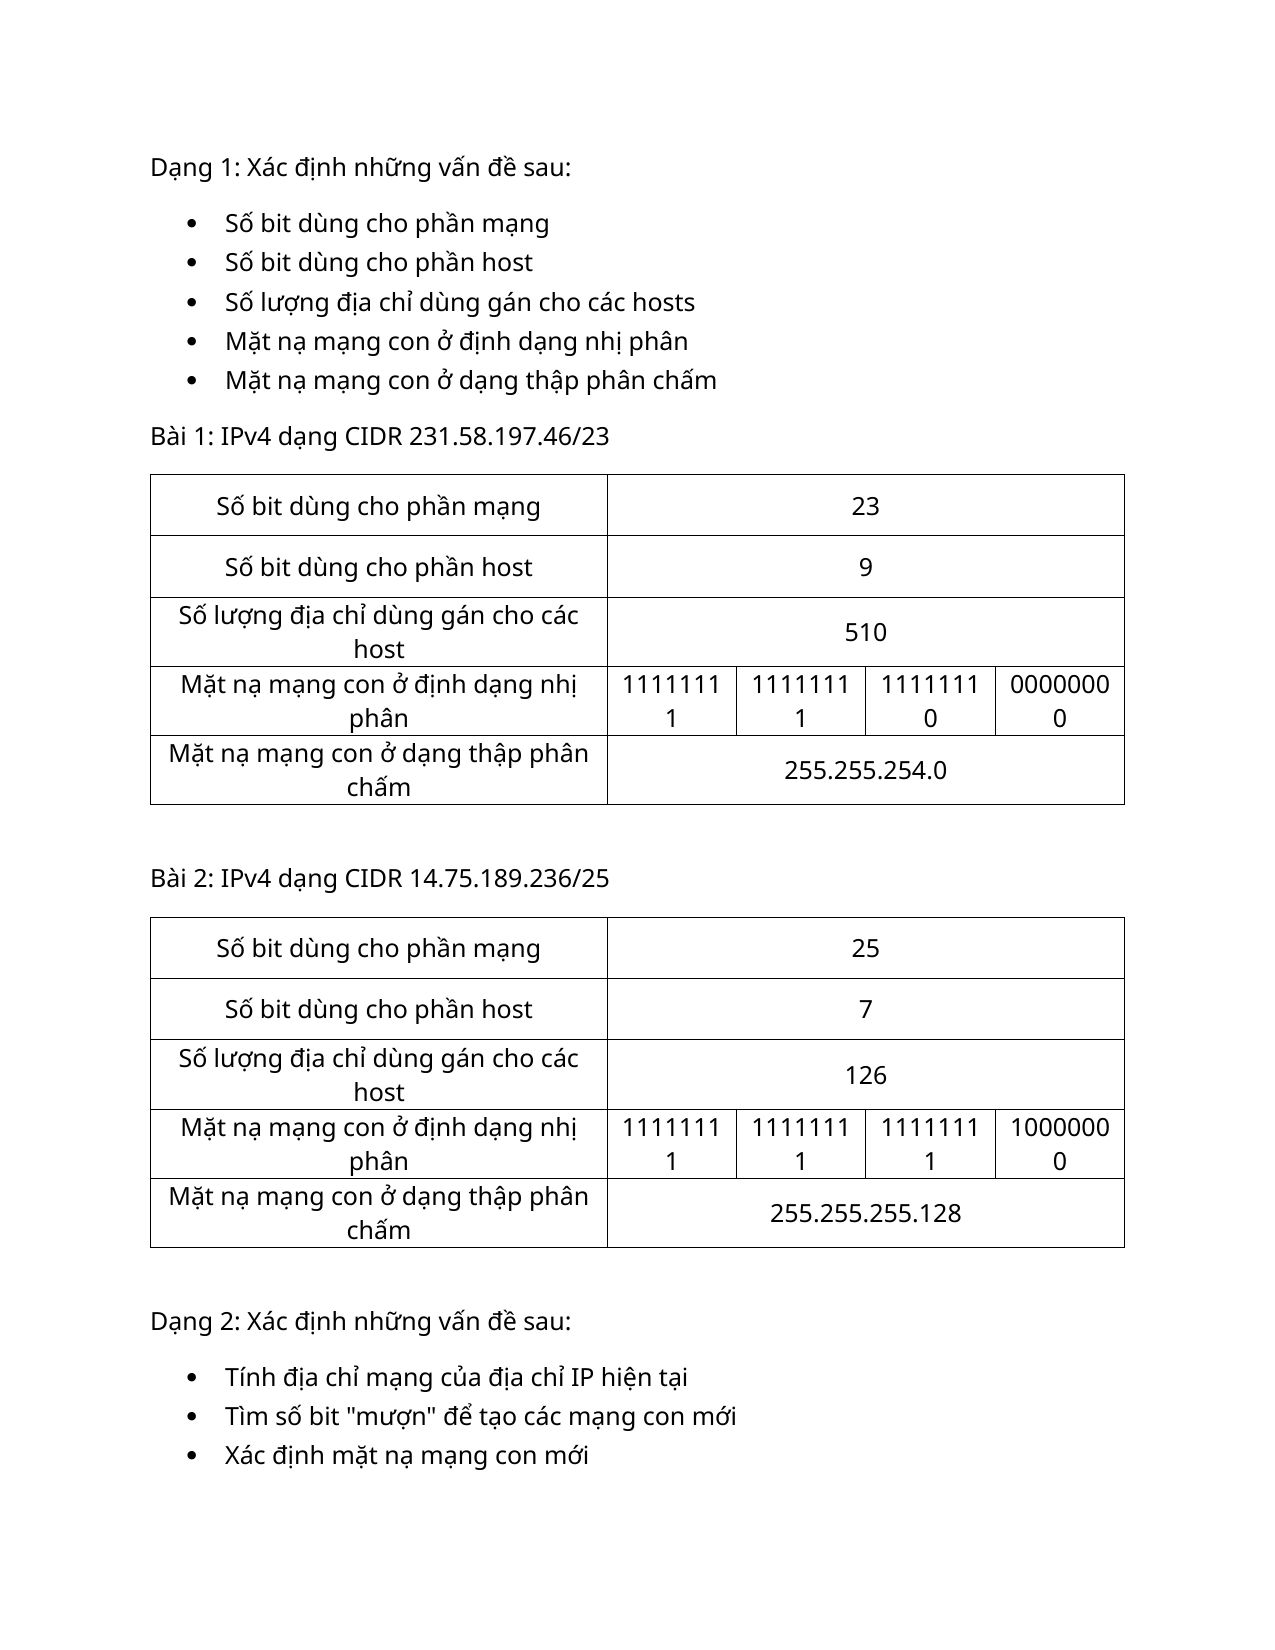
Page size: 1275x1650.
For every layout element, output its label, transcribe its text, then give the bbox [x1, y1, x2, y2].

table_header Số bit dùng cho phần mạng [151, 475, 607, 535]
table_cell 11111111 [866, 1110, 995, 1178]
table_cell 255.255.255.128 [608, 1179, 1124, 1247]
list Tìm số bit "mượn" để tạo các mạng con mới [187, 1399, 1125, 1433]
table_header Số bit dùng cho phần mạng [151, 918, 607, 978]
text Bài 1: IPv4 dạng CIDR 231.58.197.46/23 [150, 418, 1125, 452]
text Dạng 1: Xác định những vấn đề sau: [150, 150, 1125, 184]
table_cell Mặt nạ mạng con ở định dạng nhị phân [151, 1110, 607, 1178]
table_cell 00000000 [996, 667, 1124, 735]
table_header 23 [608, 475, 1124, 535]
table_cell Số bit dùng cho phần host [151, 536, 607, 597]
text Dạng 2: Xác định những vấn đề sau: [150, 1304, 1125, 1338]
table_cell 10000000 [996, 1110, 1124, 1178]
list Tính địa chỉ mạng của địa chỉ IP hiện tại [187, 1359, 1125, 1394]
table_cell 11111111 [737, 1110, 865, 1178]
list Số lượng địa chỉ dùng gán cho các hosts [187, 284, 1125, 318]
table_cell 11111111 [737, 667, 865, 735]
list Mặt nạ mạng con ở định dạng nhị phân [187, 323, 1125, 357]
table_cell Mặt nạ mạng con ở dạng thập phân chấm [151, 1179, 607, 1247]
table_cell 11111111 [608, 667, 736, 735]
table_cell 255.255.254.0 [608, 736, 1124, 804]
table_cell Số lượng địa chỉ dùng gán cho các host [151, 598, 607, 666]
table_cell Mặt nạ mạng con ở dạng thập phân chấm [151, 736, 607, 804]
list Xác định mặt nạ mạng con mới [187, 1438, 1125, 1472]
table_cell Số bit dùng cho phần host [151, 979, 607, 1039]
table_cell 126 [608, 1040, 1124, 1108]
table_cell Mặt nạ mạng con ở định dạng nhị phân [151, 667, 607, 735]
table_header 25 [608, 918, 1124, 978]
table_cell 510 [608, 598, 1124, 666]
table_cell Số lượng địa chỉ dùng gán cho các host [151, 1040, 607, 1108]
text Bài 2: IPv4 dạng CIDR 14.75.189.236/25 [150, 861, 1125, 895]
list Mặt nạ mạng con ở dạng thập phân chấm [187, 362, 1125, 397]
table_cell 11111111 [608, 1110, 736, 1178]
list Số bit dùng cho phần mạng [187, 206, 1125, 240]
list Số bit dùng cho phần host [187, 245, 1125, 279]
table_cell 11111110 [866, 667, 995, 735]
table_cell 9 [608, 536, 1124, 597]
table_cell 7 [608, 979, 1124, 1039]
